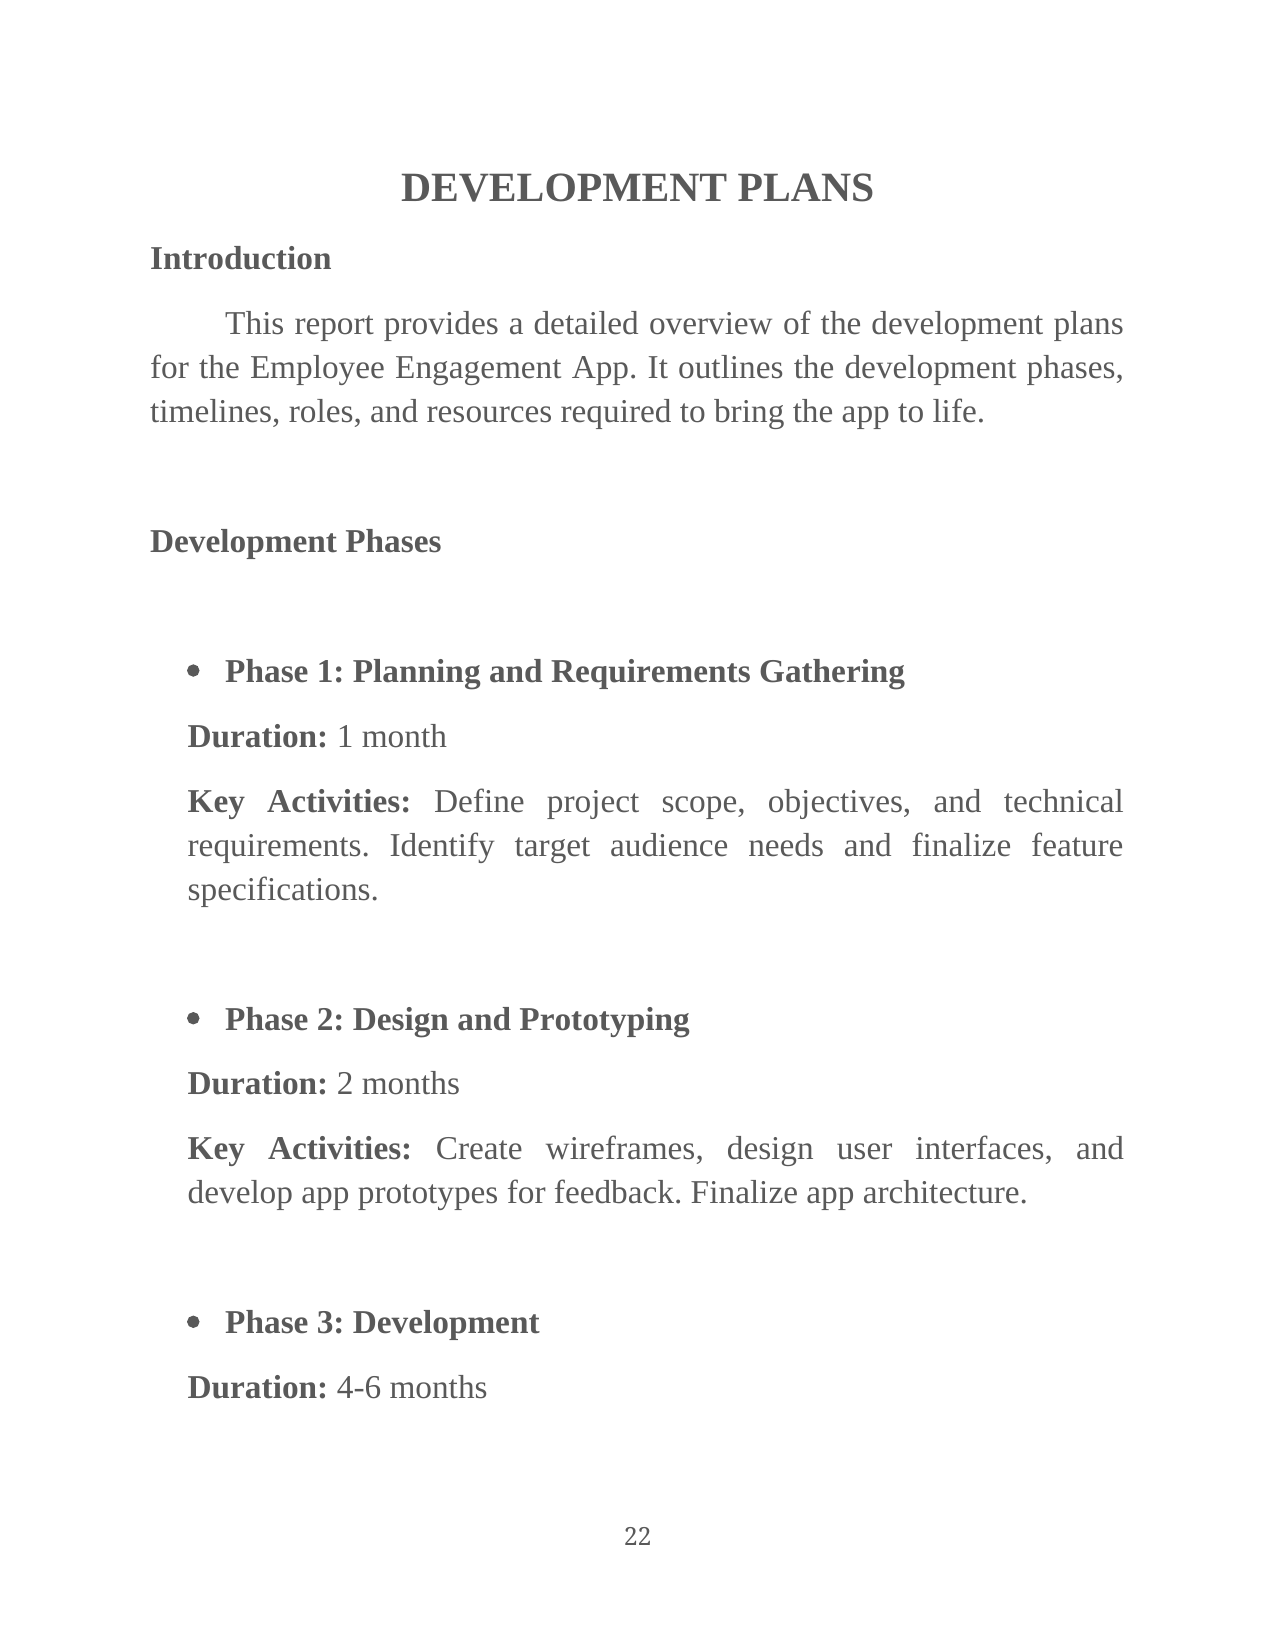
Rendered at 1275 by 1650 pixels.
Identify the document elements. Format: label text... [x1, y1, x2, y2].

text DEVELOPMENT PLANS [150, 162, 1125, 210]
list Phase 1: Planning and Requirements Gathering [187, 651, 1125, 689]
text This report provides a detailed overview of the development plans for the Employee Engagement App. It outlines the development phases, timelines, roles, and resources required to bring the app to life. [150, 303, 1125, 430]
text Introduction [150, 238, 1125, 277]
list Phase 3: Development [187, 1302, 1125, 1341]
list Phase 2: Design and Prototyping [187, 999, 1125, 1037]
text Key Activities: Define project scope, objectives, and technical requirements. Identify target audience needs and finalize feature specifications. [187, 781, 1125, 907]
text Development Phases [150, 521, 1125, 559]
text Duration: 2 months [187, 1064, 1125, 1102]
text Duration: 4-6 months [187, 1367, 1125, 1406]
text Key Activities: Create wireframes, design user interfaces, and develop app prototypes for feedback. Finalize app architecture. [187, 1128, 1125, 1211]
text Duration: 1 month [187, 716, 1125, 754]
